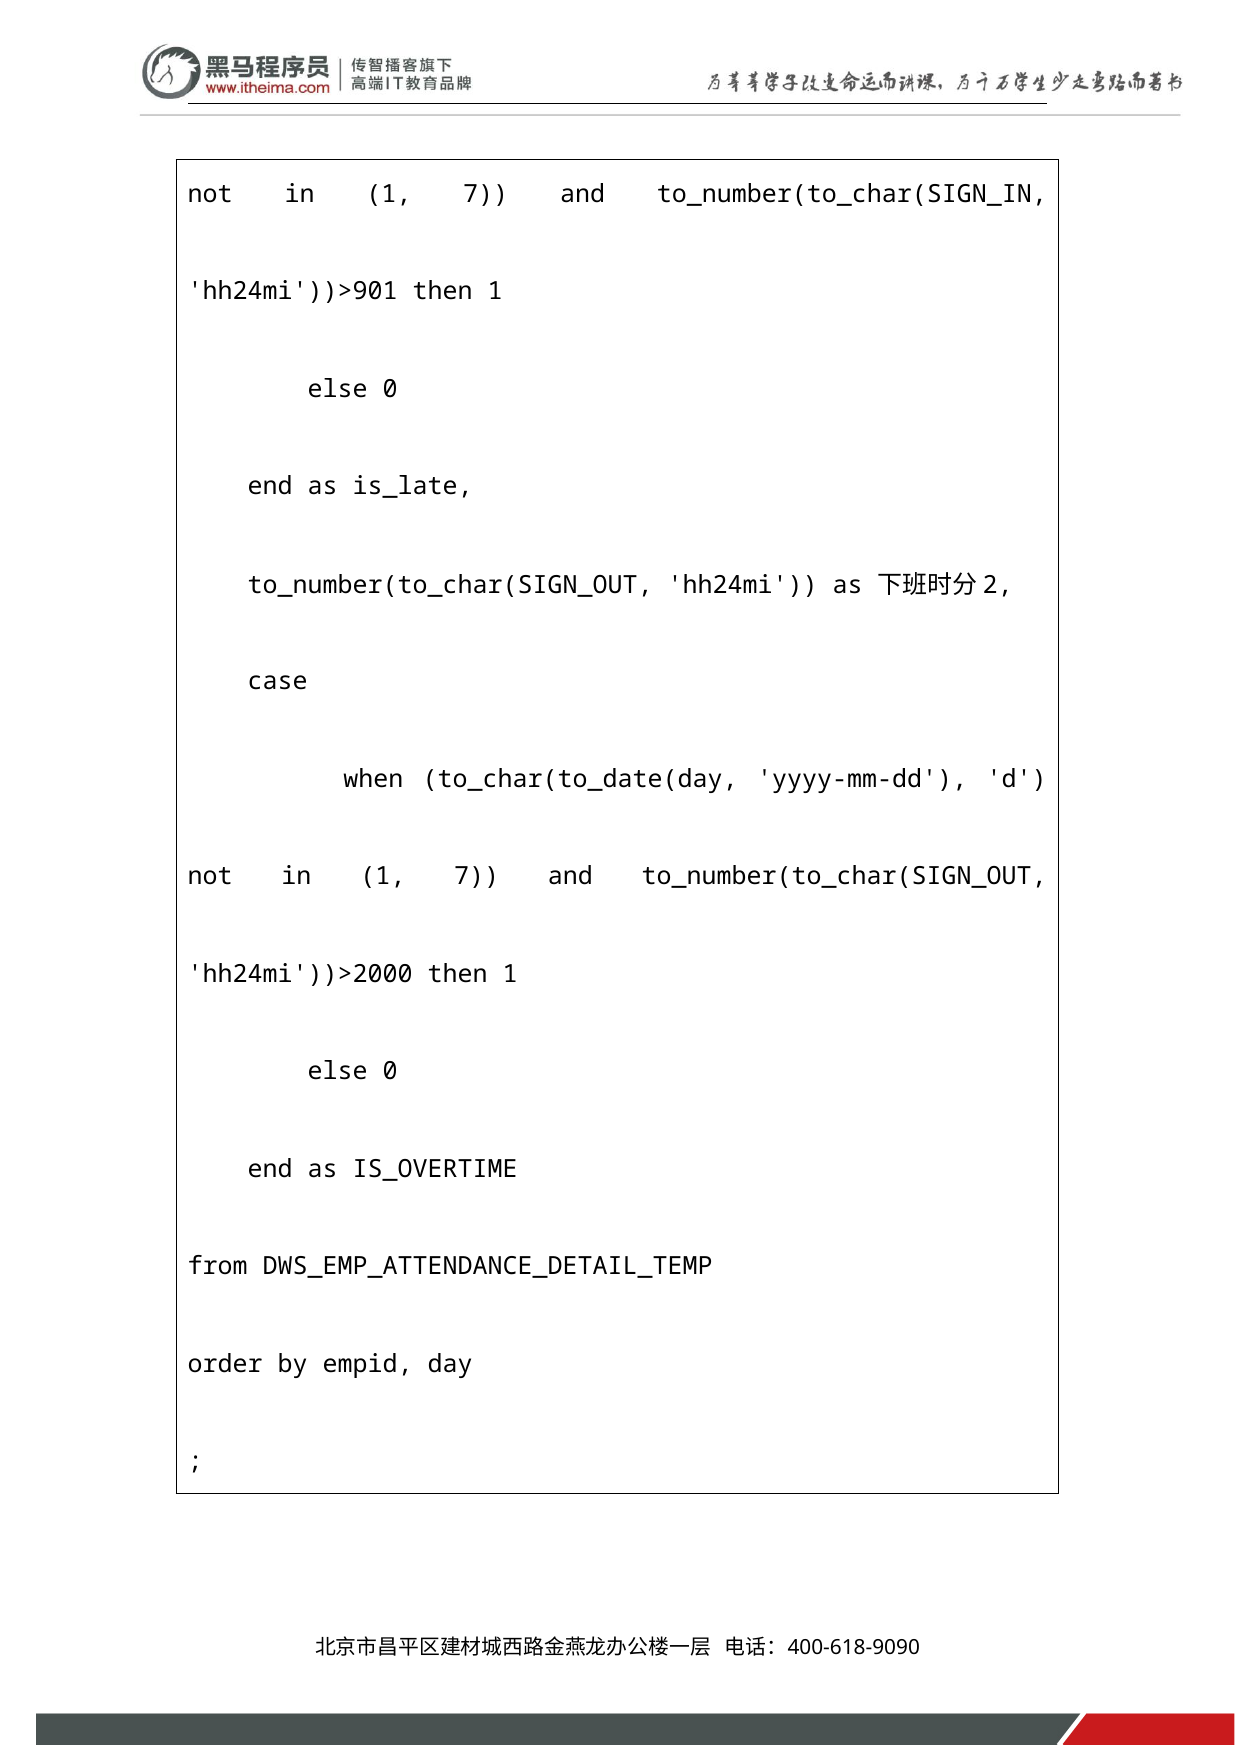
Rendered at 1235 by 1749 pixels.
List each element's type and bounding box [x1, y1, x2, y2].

table_header [177, 160, 1058, 1493]
picture [37, 0, 1235, 123]
picture [36, 1654, 1235, 1745]
